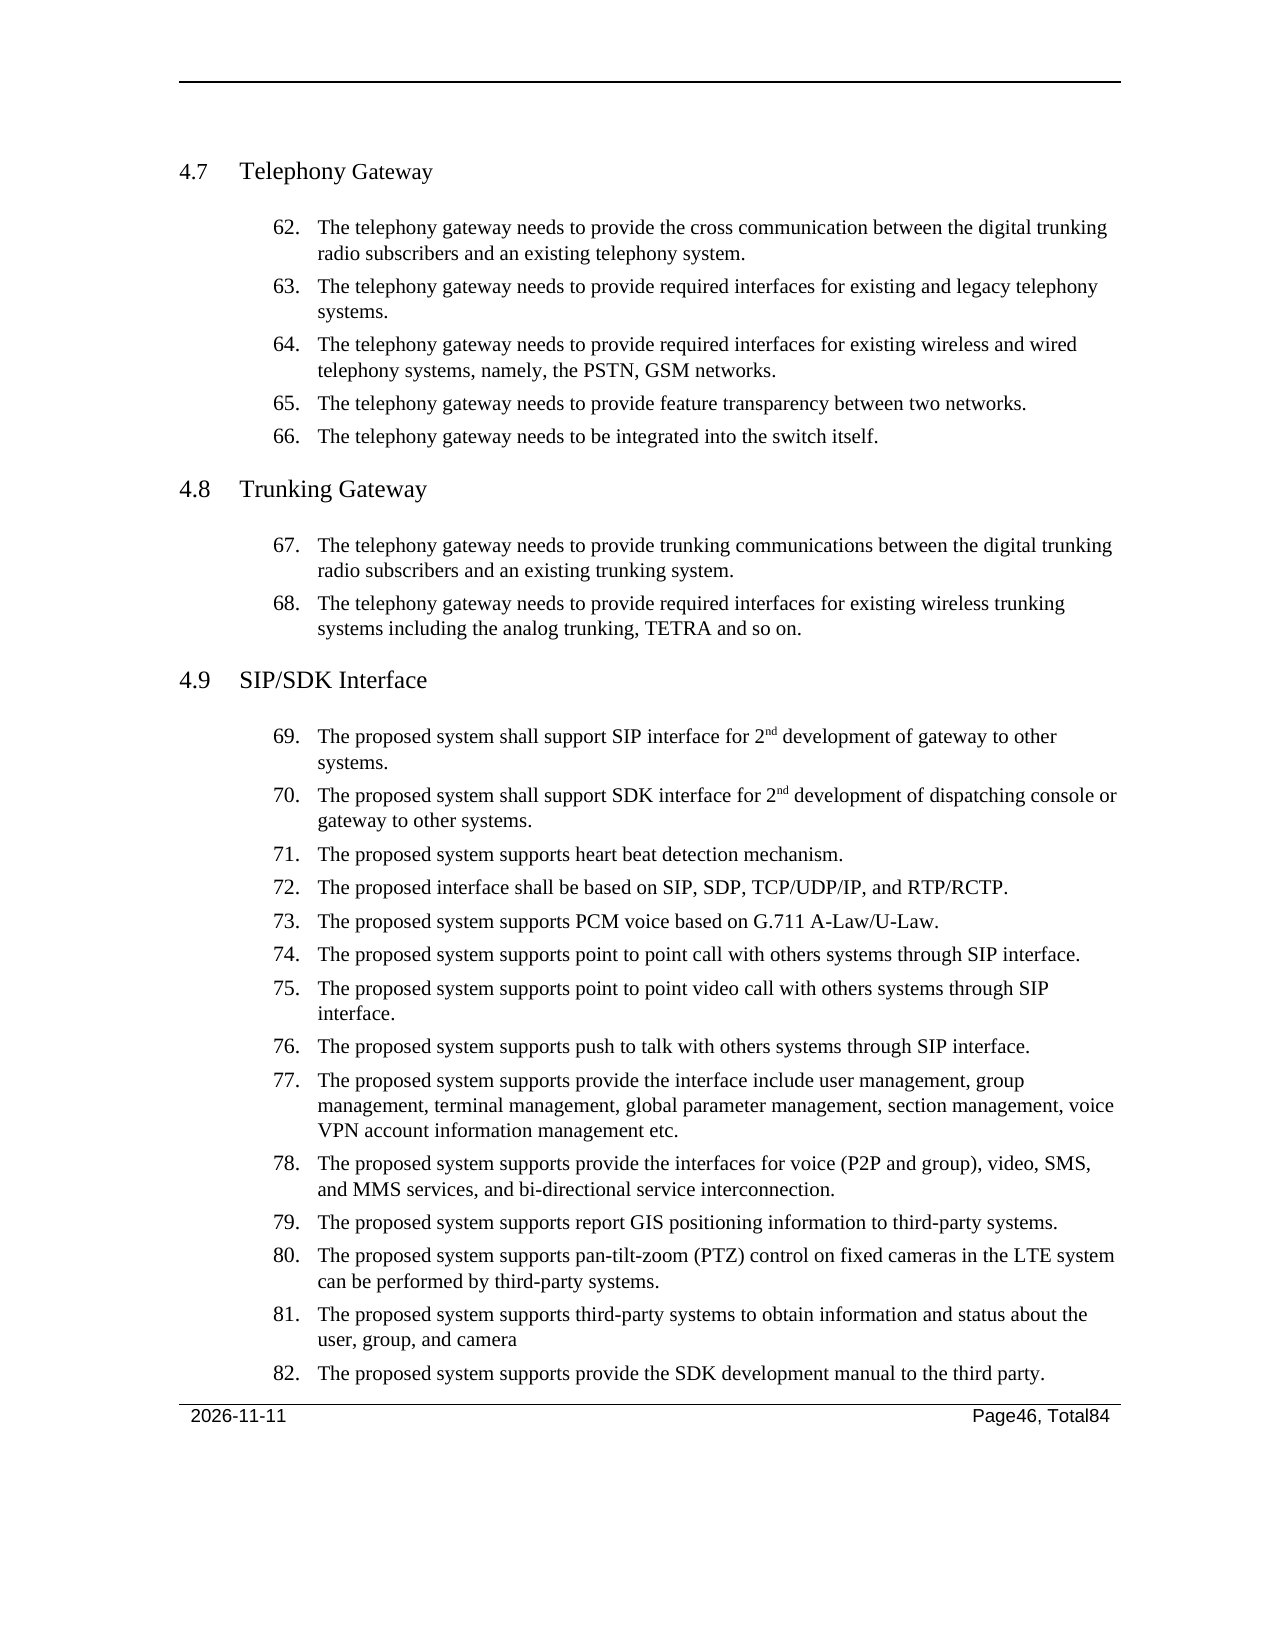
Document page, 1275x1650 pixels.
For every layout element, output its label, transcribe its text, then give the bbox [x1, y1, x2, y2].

list The telephony gateway needs to provide required interfaces for existing and legacy telephony systems. [273, 273, 1121, 323]
subtitle Trunking Gateway [179, 474, 1121, 502]
list The proposed system supports provide the interface include user management, group management, terminal management, global parameter management, section management, voice VPN account information management etc. [273, 1067, 1121, 1142]
subtitle SIP/SDK Interface [179, 665, 1121, 694]
list The telephony gateway needs to be integrated into the switch itself. [273, 423, 1121, 449]
list The proposed system supports push to talk with others systems through SIP interface. [273, 1033, 1121, 1058]
list The proposed system supports third-party systems to obtain information and status about the user, group, and camera [273, 1301, 1121, 1351]
list The telephony gateway needs to provide trunking communications between the digital trunking radio subscribers and an existing trunking system. [273, 532, 1121, 582]
list The proposed system supports provide the interfaces for voice (P2P and group), video, SMS, and MMS services, and bi-directional service interconnection. [273, 1150, 1121, 1201]
list The proposed system supports point to point call with others systems through SIP interface. [273, 941, 1121, 966]
list The proposed system supports pan-tilt-zoom (PTZ) control on fixed cameras in the LTE system can be performed by third-party systems. [273, 1242, 1121, 1293]
list The proposed system supports report GIS positioning information to third-party systems. [273, 1209, 1121, 1234]
list The proposed system shall support SDK interface for 2nd development of dispatching console or gateway to other systems. [273, 782, 1121, 832]
list The telephony gateway needs to provide required interfaces for existing wireless and wired telephony systems, namely, the PSTN, GSM networks. [273, 331, 1121, 382]
list The telephony gateway needs to provide feature transparency between two networks. [273, 390, 1121, 415]
list The proposed system supports point to point video call with others systems through SIP interface. [273, 975, 1121, 1025]
list The proposed interface shall be based on SIP, SDP, TCP/UDP/IP, and RTP/RCTP. [273, 874, 1121, 899]
list The proposed system supports PCM voice based on G.711 A-Law/U-Law. [273, 908, 1121, 933]
list The telephony gateway needs to provide required interfaces for existing wireless trunking systems including the analog trunking, TETRA and so on. [273, 590, 1121, 640]
list The telephony gateway needs to provide the cross communication between the digital trunking radio subscribers and an existing telephony system. [273, 214, 1121, 264]
list The proposed system shall support SIP interface for 2nd development of gateway to other systems. [273, 723, 1121, 774]
list The proposed system supports heart beat detection mechanism. [273, 841, 1121, 866]
subtitle Telephony Gateway [179, 156, 1121, 185]
list The proposed system supports provide the SDK development manual to the third party. [273, 1359, 1121, 1385]
